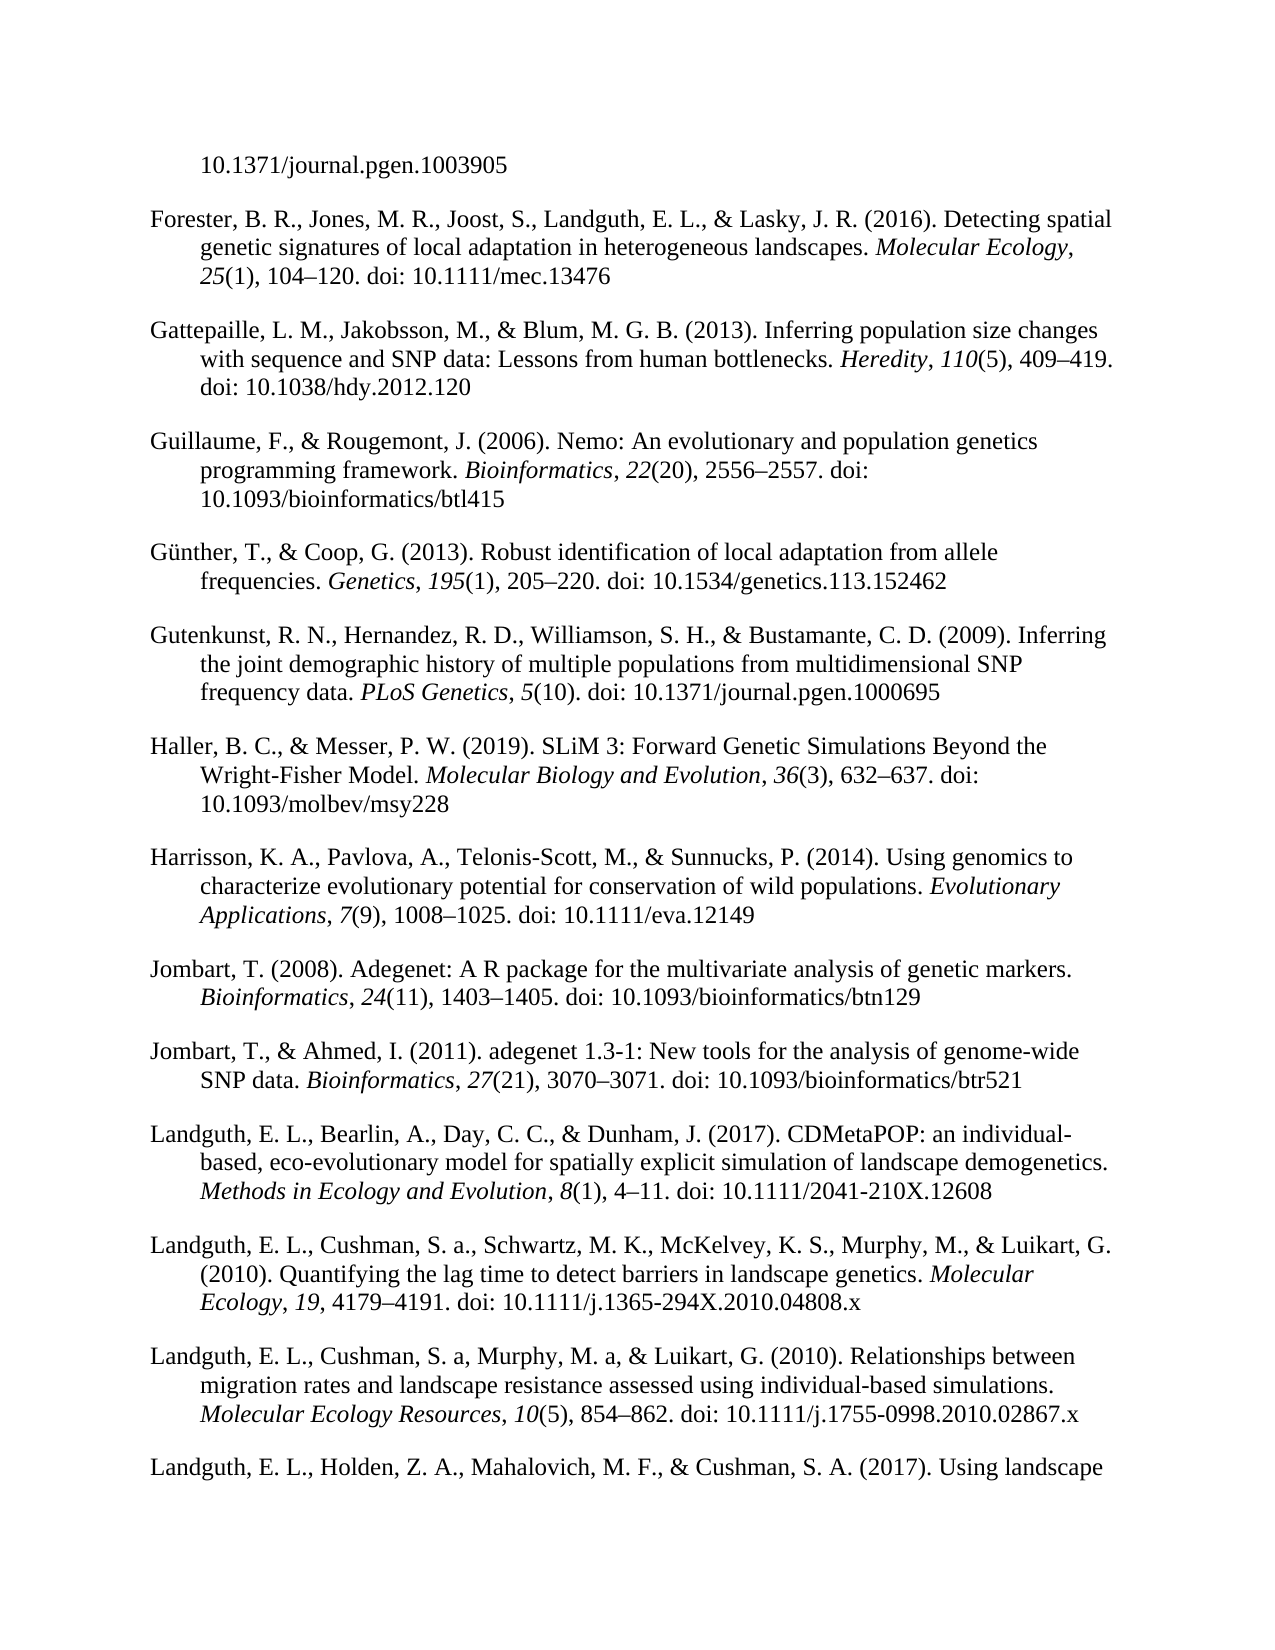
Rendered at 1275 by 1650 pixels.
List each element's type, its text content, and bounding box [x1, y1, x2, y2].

text Harrisson, K. A., Pavlova, A., Telonis-Scott, M., & Sunnucks, P. (2014). Using genomics to characterize evolutionary potential for conservation of wild populations. Evolutionary Applications, 7(9), 1008–1025. doi: 10.1111/eva.12149 [150, 842, 1125, 929]
text Gutenkunst, R. N., Hernandez, R. D., Williamson, S. H., & Bustamante, C. D. (2009). Inferring the joint demographic history of multiple populations from multidimensional SNP frequency data. PLoS Genetics, 5(10). doi: 10.1371/journal.pgen.1000695 [150, 620, 1125, 706]
text Landguth, E. L., Cushman, S. a, Murphy, M. a, & Luikart, G. (2010). Relationships between migration rates and landscape resistance assessed using individual-based simulations. Molecular Ecology Resources, 10(5), 854–862. doi: 10.1111/j.1755-0998.2010.02867.x [150, 1341, 1125, 1427]
text Forester, B. R., Jones, M. R., Joost, S., Landguth, E. L., & Lasky, J. R. (2016). Detecting spatial genetic signatures of local adaptation in heterogeneous landscapes. Molecular Ecology, 25(1), 104–120. doi: 10.1111/mec.13476 [150, 204, 1125, 290]
text Jombart, T., & Ahmed, I. (2011). adegenet 1.3-1: New tools for the analysis of genome-wide SNP data. Bioinformatics, 27(21), 3070–3071. doi: 10.1093/bioinformatics/btr521 [150, 1036, 1125, 1094]
text Haller, B. C., & Messer, P. W. (2019). SLiM 3: Forward Genetic Simulations Beyond the Wright-Fisher Model. Molecular Biology and Evolution, 36(3), 632–637. doi: 10.1093/molbev/msy228 [150, 731, 1125, 817]
text Gattepaille, L. M., Jakobsson, M., & Blum, M. G. B. (2013). Inferring population size changes with sequence and SNP data: Lessons from human bottlenecks. Heredity, 110(5), 409–419. doi: 10.1038/hdy.2012.120 [150, 315, 1125, 401]
text Landguth, E. L., Cushman, S. a., Schwartz, M. K., McKelvey, K. S., Murphy, M., & Luikart, G. (2010). Quantifying the lag time to detect barriers in landscape genetics. Molecular Ecology, 19, 4179–4191. doi: 10.1111/j.1365-294X.2010.04808.x [150, 1230, 1125, 1316]
text Günther, T., & Coop, G. (2013). Robust identification of local adaptation from allele frequencies. Genetics, 195(1), 205–220. doi: 10.1534/genetics.113.152462 [150, 537, 1125, 595]
text Guillaume, F., & Rougemont, J. (2006). Nemo: An evolutionary and population genetics programming framework. Bioinformatics, 22(20), 2556–2557. doi: 10.1093/bioinformatics/btl415 [150, 426, 1125, 512]
text Jombart, T. (2008). Adegenet: A R package for the multivariate analysis of genetic markers. Bioinformatics, 24(11), 1403–1405. doi: 10.1093/bioinformatics/btn129 [150, 954, 1125, 1011]
text Landguth, E. L., Bearlin, A., Day, C. C., & Dunham, J. (2017). CDMetaPOP: an individual-based, eco-evolutionary model for spatially explicit simulation of landscape demogenetics. Methods in Ecology and Evolution, 8(1), 4–11. doi: 10.1111/2041-210X.12608 [150, 1119, 1125, 1205]
